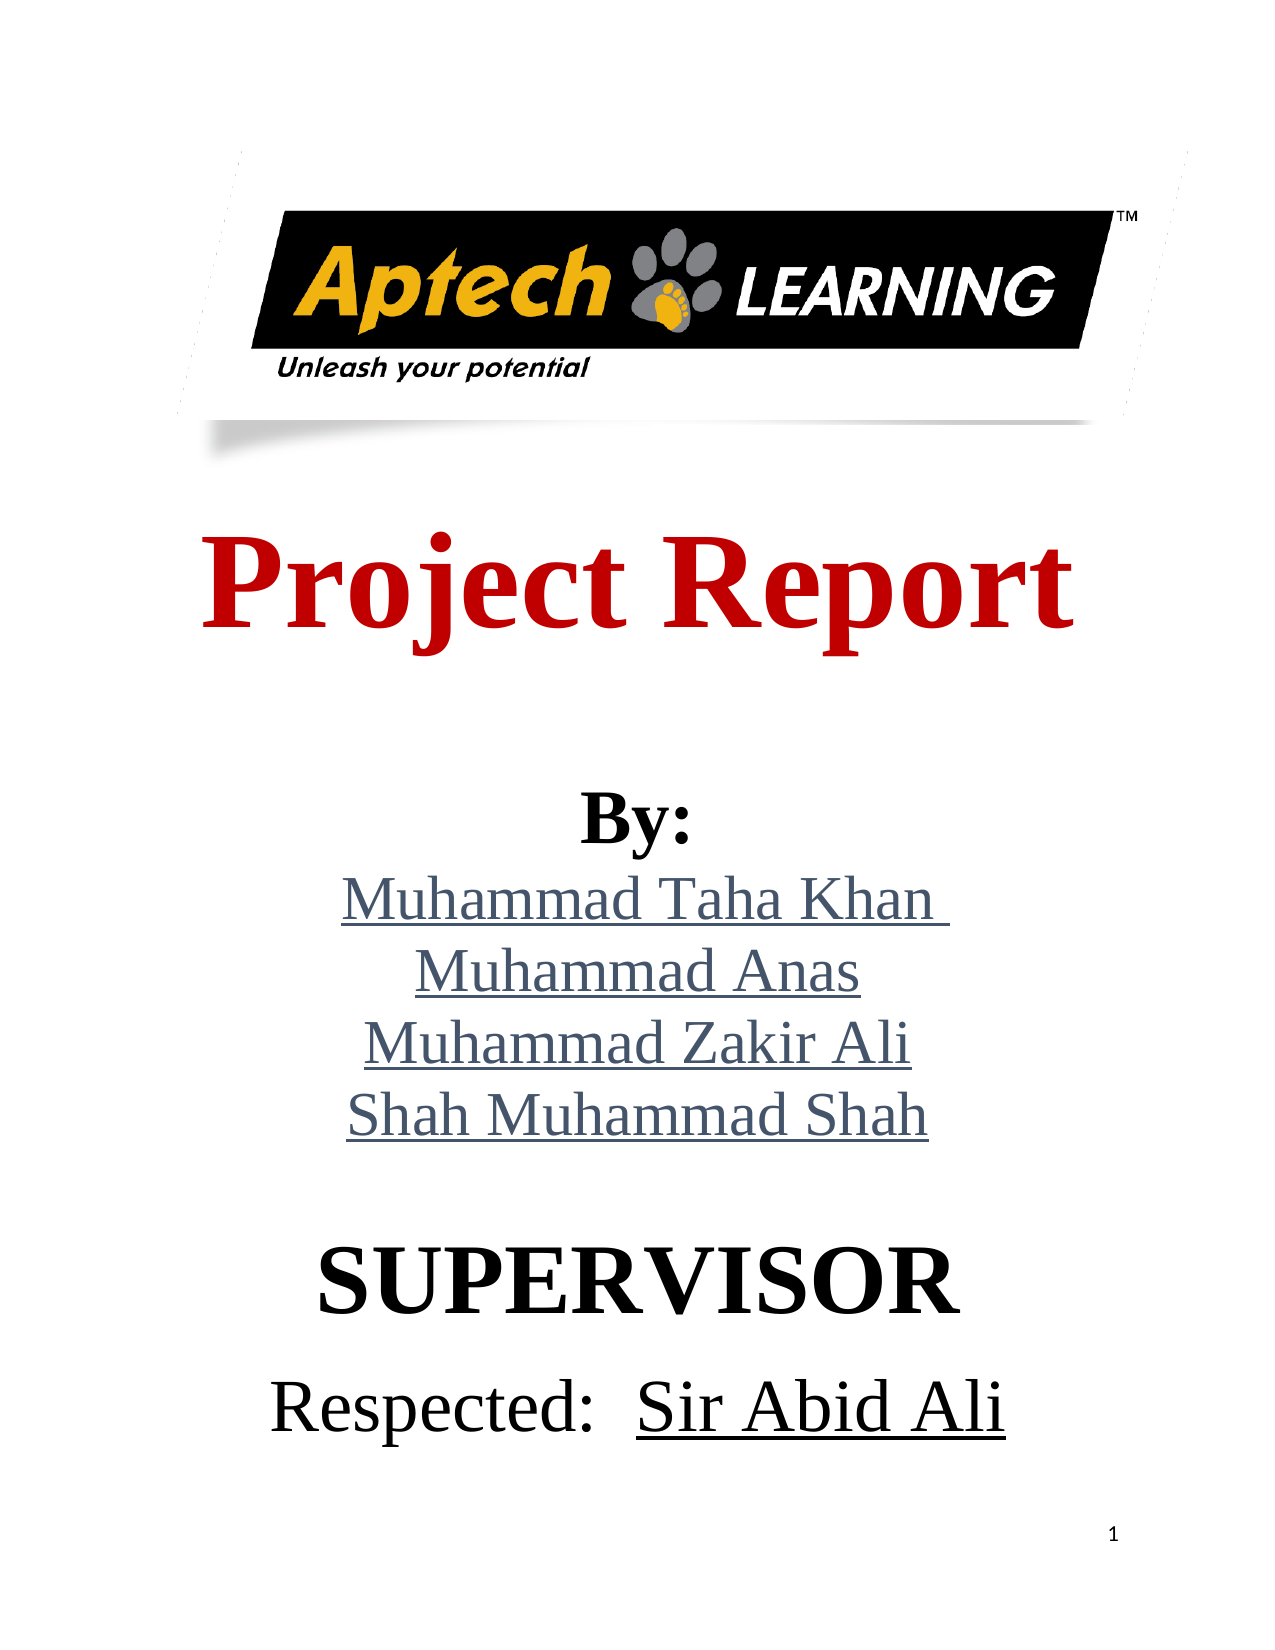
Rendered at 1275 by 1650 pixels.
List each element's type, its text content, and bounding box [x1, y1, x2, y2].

text Respected: Sir Abid Ali [156, 1361, 1118, 1448]
text Project Report [156, 499, 1118, 657]
text Muhammad Anas [156, 933, 1118, 1004]
text By: [156, 772, 1118, 861]
text Muhammad Taha Khan [156, 861, 1118, 933]
text SUPERVISOR [156, 1221, 1118, 1336]
picture [156, 150, 1190, 474]
text Shah Muhammad Shah [156, 1077, 1118, 1148]
text Muhammad Zakir Ali [156, 1004, 1118, 1077]
